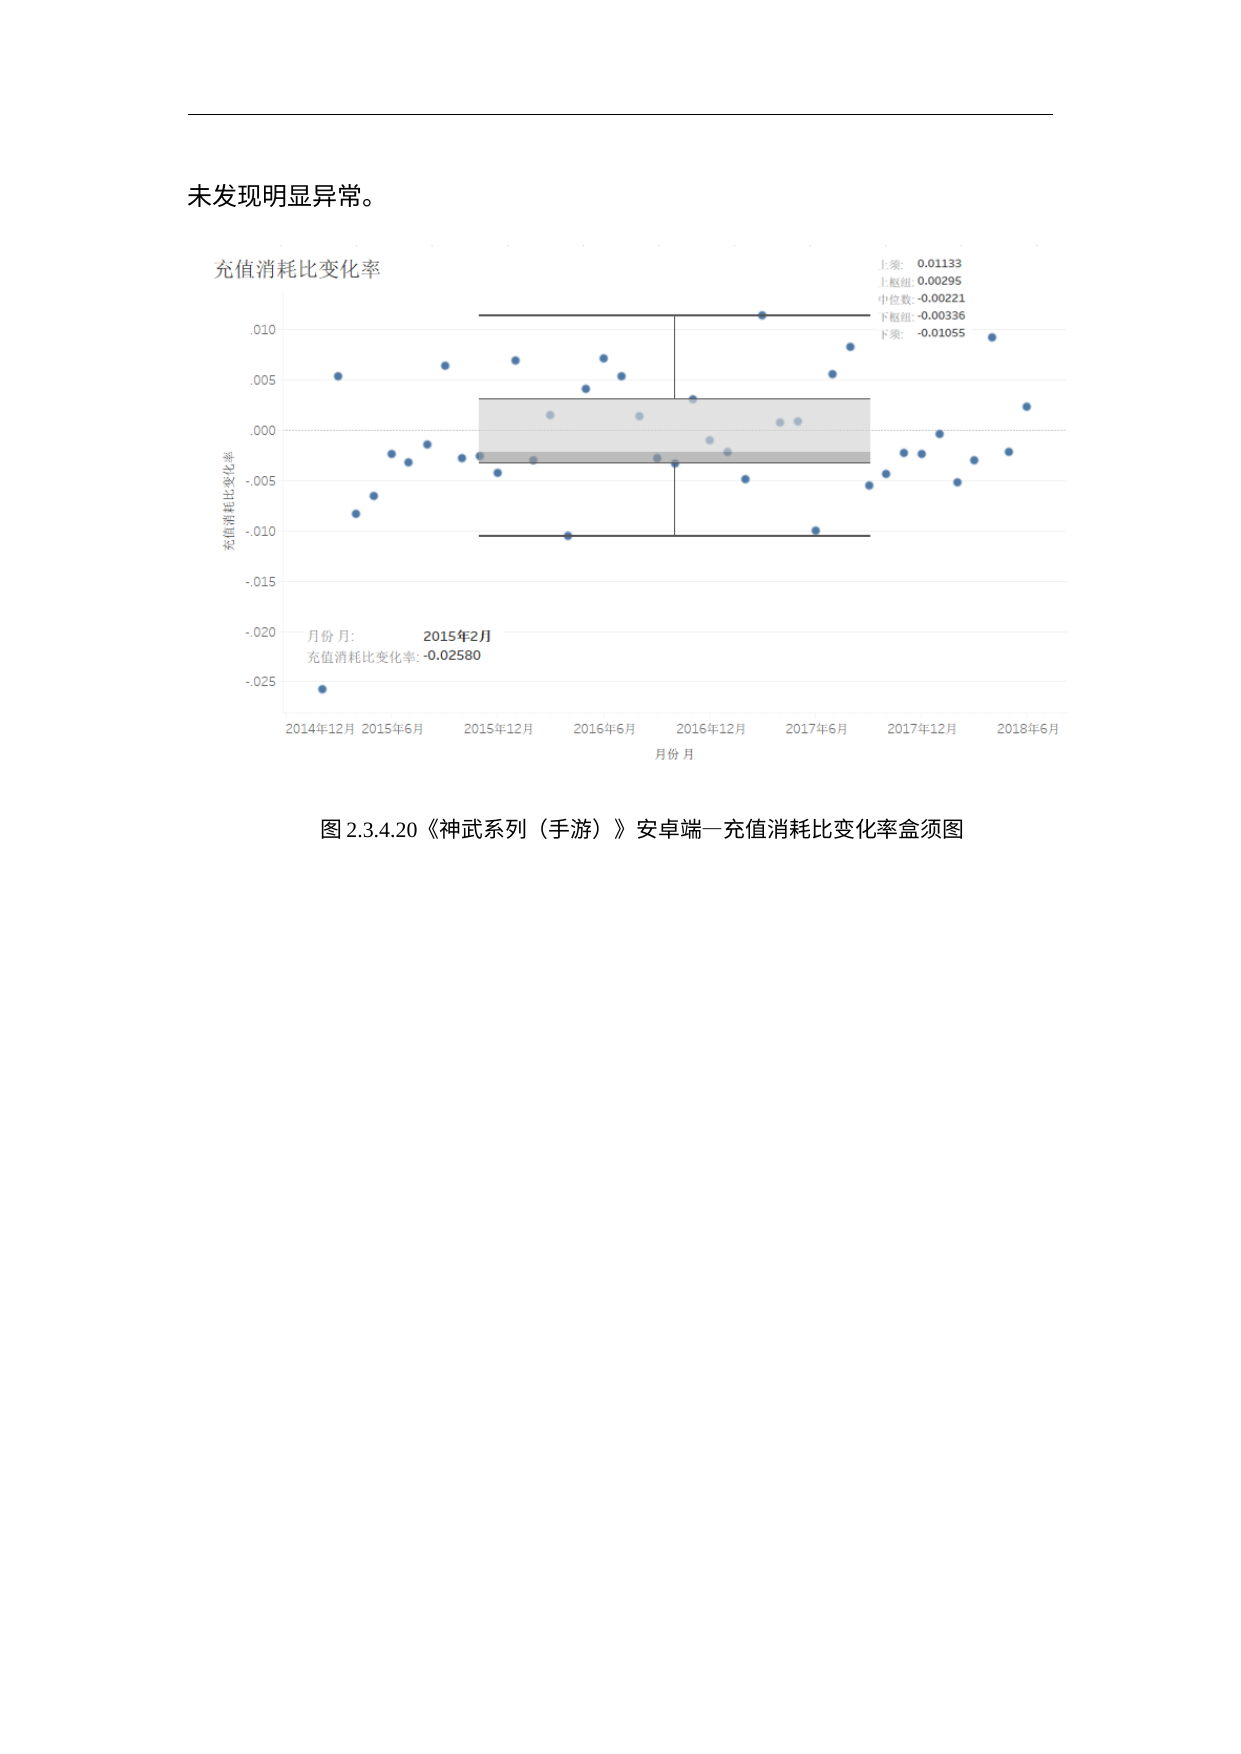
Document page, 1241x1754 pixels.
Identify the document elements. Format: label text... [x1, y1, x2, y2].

text 图2.3.4.20《神武系列（手游）》安卓端—充值消耗比变化率盒须图 [187, 812, 1053, 844]
picture [208, 245, 1074, 768]
text 我们绘制了报告期内充值消耗比变化率盒须图，对充值消耗比变化率进行分析发现，报告期内各月充值消耗比变化率都处于93%至99%之间，波动较小，未发现明显异常。 [187, 162, 1053, 227]
